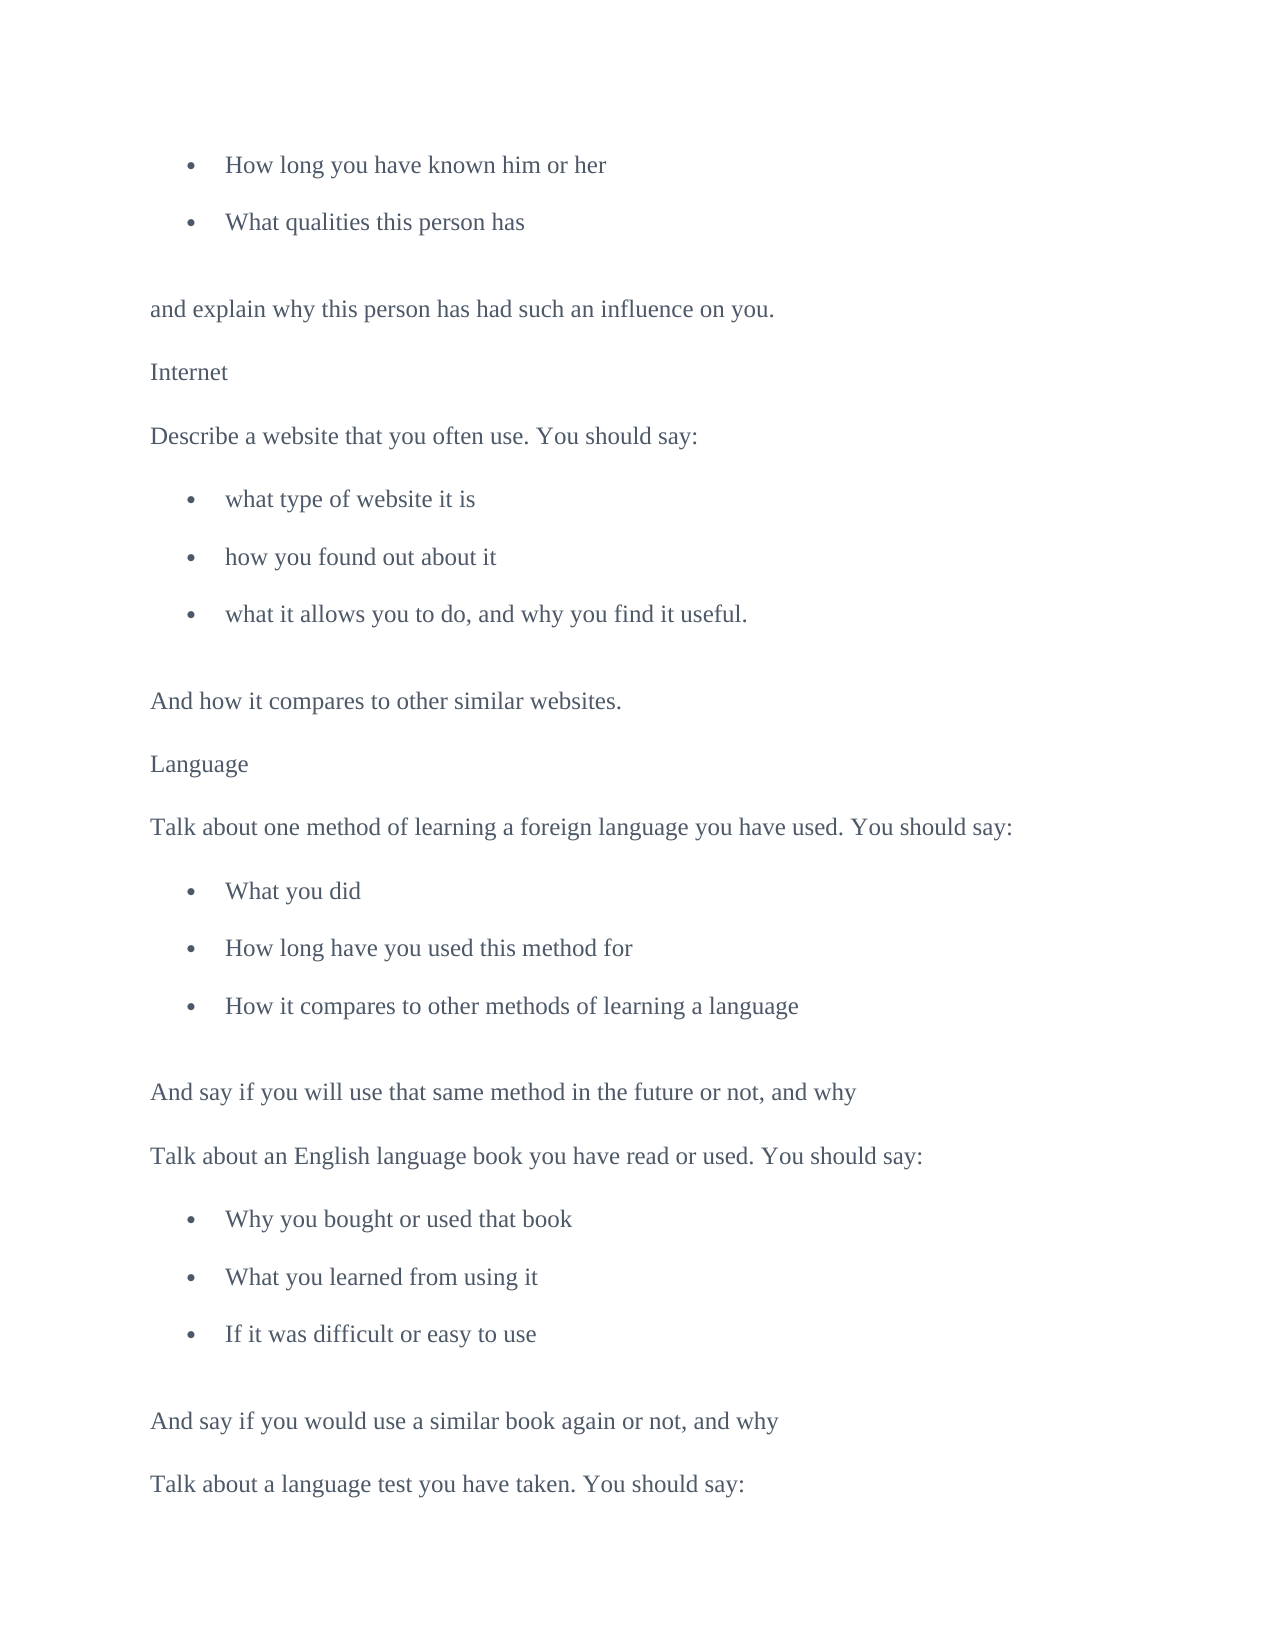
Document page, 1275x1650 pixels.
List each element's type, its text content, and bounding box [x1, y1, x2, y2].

text Describe a website that you often use. You should say: [150, 421, 1125, 449]
list How long you have known him or her [187, 150, 1125, 179]
text Internet [150, 357, 1125, 386]
text and explain why this person has had such an influence on you. [150, 294, 1125, 323]
text And say if you would use a similar book again or not, and why [150, 1406, 1125, 1434]
list how you found out about it [187, 542, 1125, 570]
text Language [150, 749, 1125, 778]
list What you did [187, 876, 1125, 904]
text Talk about an English language book you have read or used. You should say: [150, 1141, 1125, 1169]
list what it allows you to do, and why you find it useful. [187, 599, 1125, 628]
list If it was difficult or easy to use [187, 1319, 1125, 1348]
list what type of website it is [187, 484, 1125, 513]
text Talk about one method of learning a foreign language you have used. You should say: [150, 812, 1125, 841]
text Talk about a language test you have taken. You should say: [150, 1469, 1125, 1498]
text And how it compares to other similar websites. [150, 686, 1125, 714]
list What you learned from using it [187, 1262, 1125, 1290]
list How long have you used this method for [187, 933, 1125, 962]
list Why you bought or used that book [187, 1204, 1125, 1233]
list What qualities this person has [187, 207, 1125, 236]
text And say if you will use that same method in the future or not, and why [150, 1077, 1125, 1106]
list How it compares to other methods of learning a language [187, 991, 1125, 1019]
